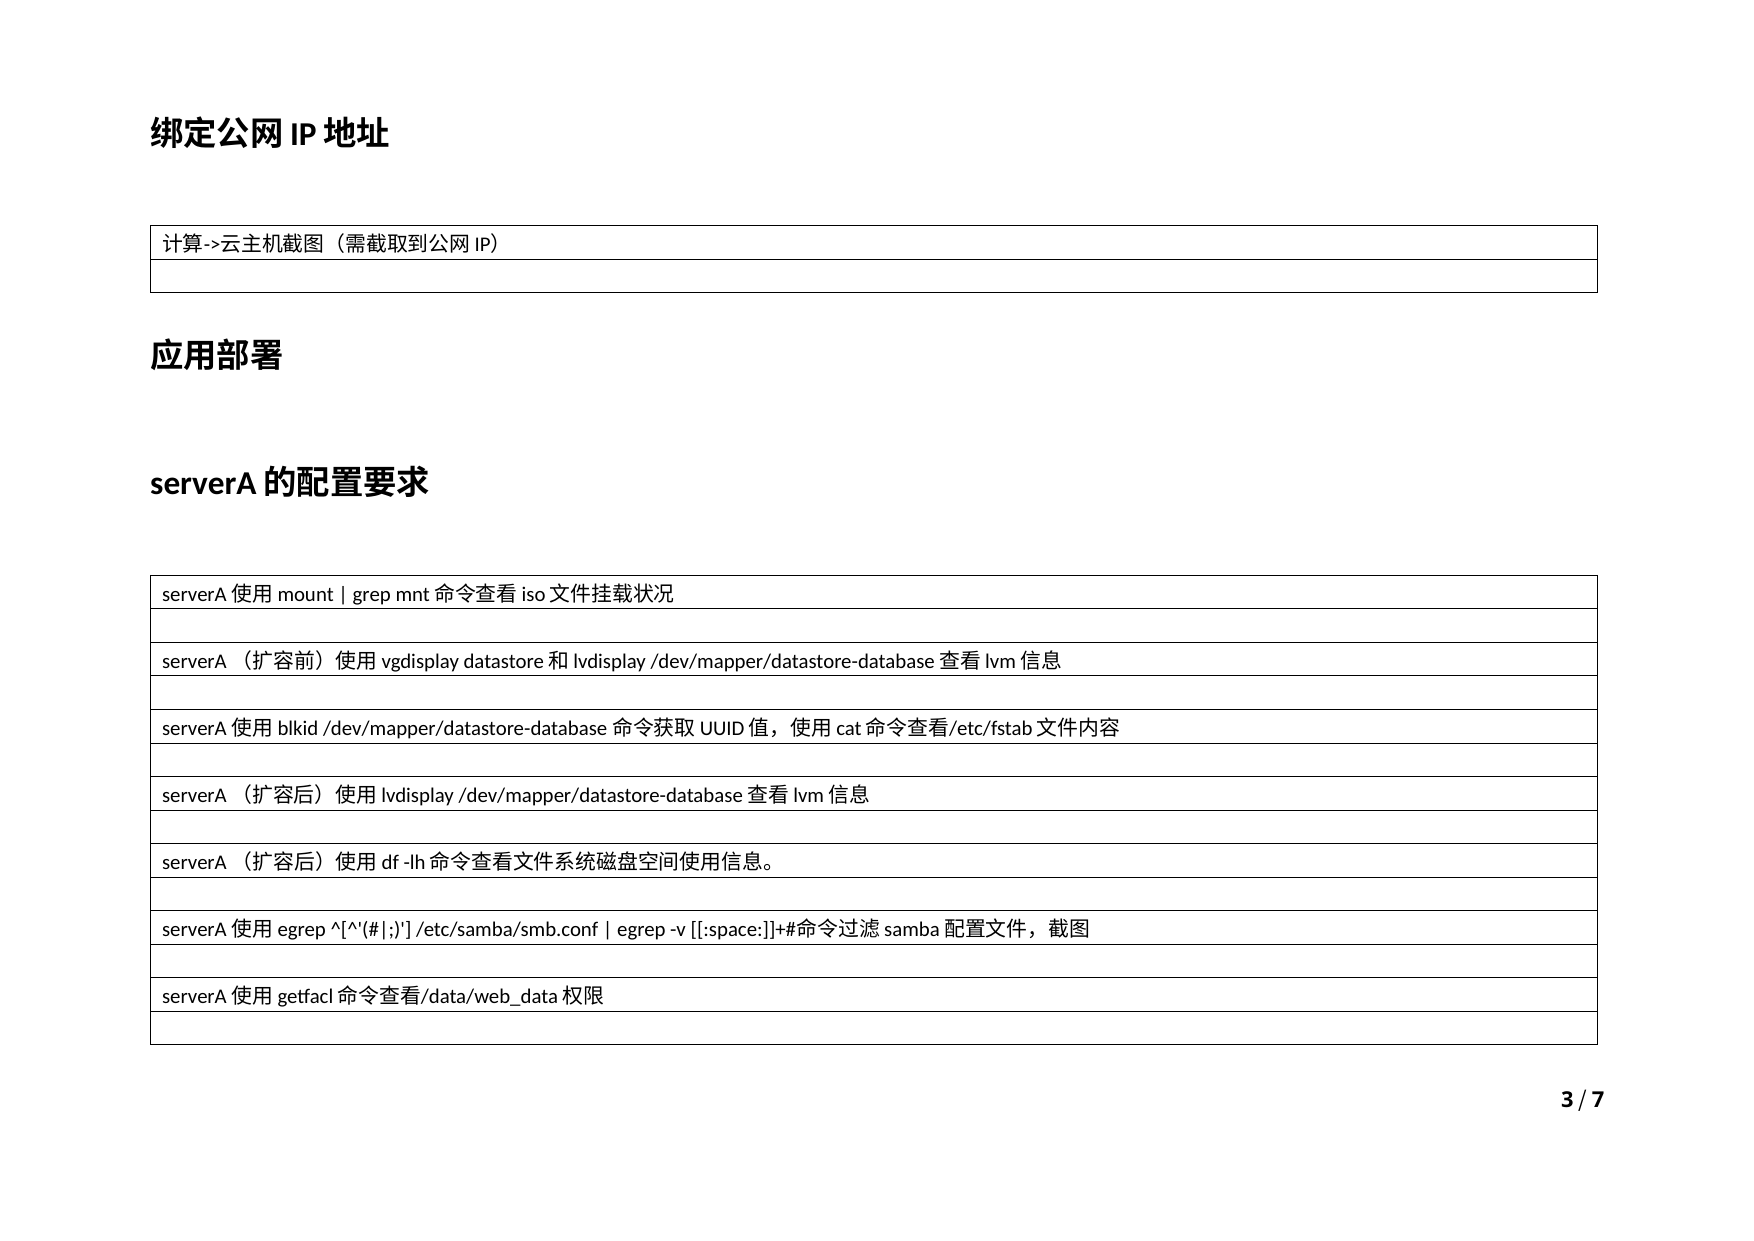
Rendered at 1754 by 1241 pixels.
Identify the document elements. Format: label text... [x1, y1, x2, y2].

subtitle serverA的配置要求 [150, 447, 1604, 512]
subtitle 绑定公网IP地址 [150, 98, 1604, 163]
table_header serverA 使用mount | grep mnt命令查看iso文件挂载状况 [151, 576, 1597, 608]
table_cell [151, 744, 1597, 776]
table_cell serverA 使用egrep ^[^'(#|;)'] /etc/samba/smb.conf | egrep -v [[:space:]]+#命令过滤samba配置文件，截图 [151, 911, 1597, 944]
table_cell serverA 使用getfacl命令查看/data/web_data权限 [151, 978, 1597, 1011]
table_cell [151, 260, 1597, 292]
table_cell serverA （扩容后）使用df -lh命令查看文件系统磁盘空间使用信息。 [151, 844, 1597, 877]
subtitle 应用部署 [150, 320, 1604, 385]
table_cell [151, 811, 1597, 843]
table_cell [151, 609, 1597, 642]
table_cell [151, 878, 1597, 910]
table_cell serverA （扩容后）使用lvdisplay /dev/mapper/datastore-database查看lvm信息 [151, 777, 1597, 809]
table_cell serverA 使用blkid /dev/mapper/datastore-database 命令获取UUID值，使用cat命令查看/etc/fstab文件内容 [151, 710, 1597, 742]
table_cell [151, 945, 1597, 977]
table_cell serverA （扩容前）使用vgdisplay datastore和lvdisplay /dev/mapper/datastore-database查看lvm信息 [151, 643, 1597, 675]
table_header 计算->云主机截图（需截取到公网IP） [151, 226, 1597, 259]
table_cell [151, 1012, 1597, 1044]
table_cell [151, 676, 1597, 709]
